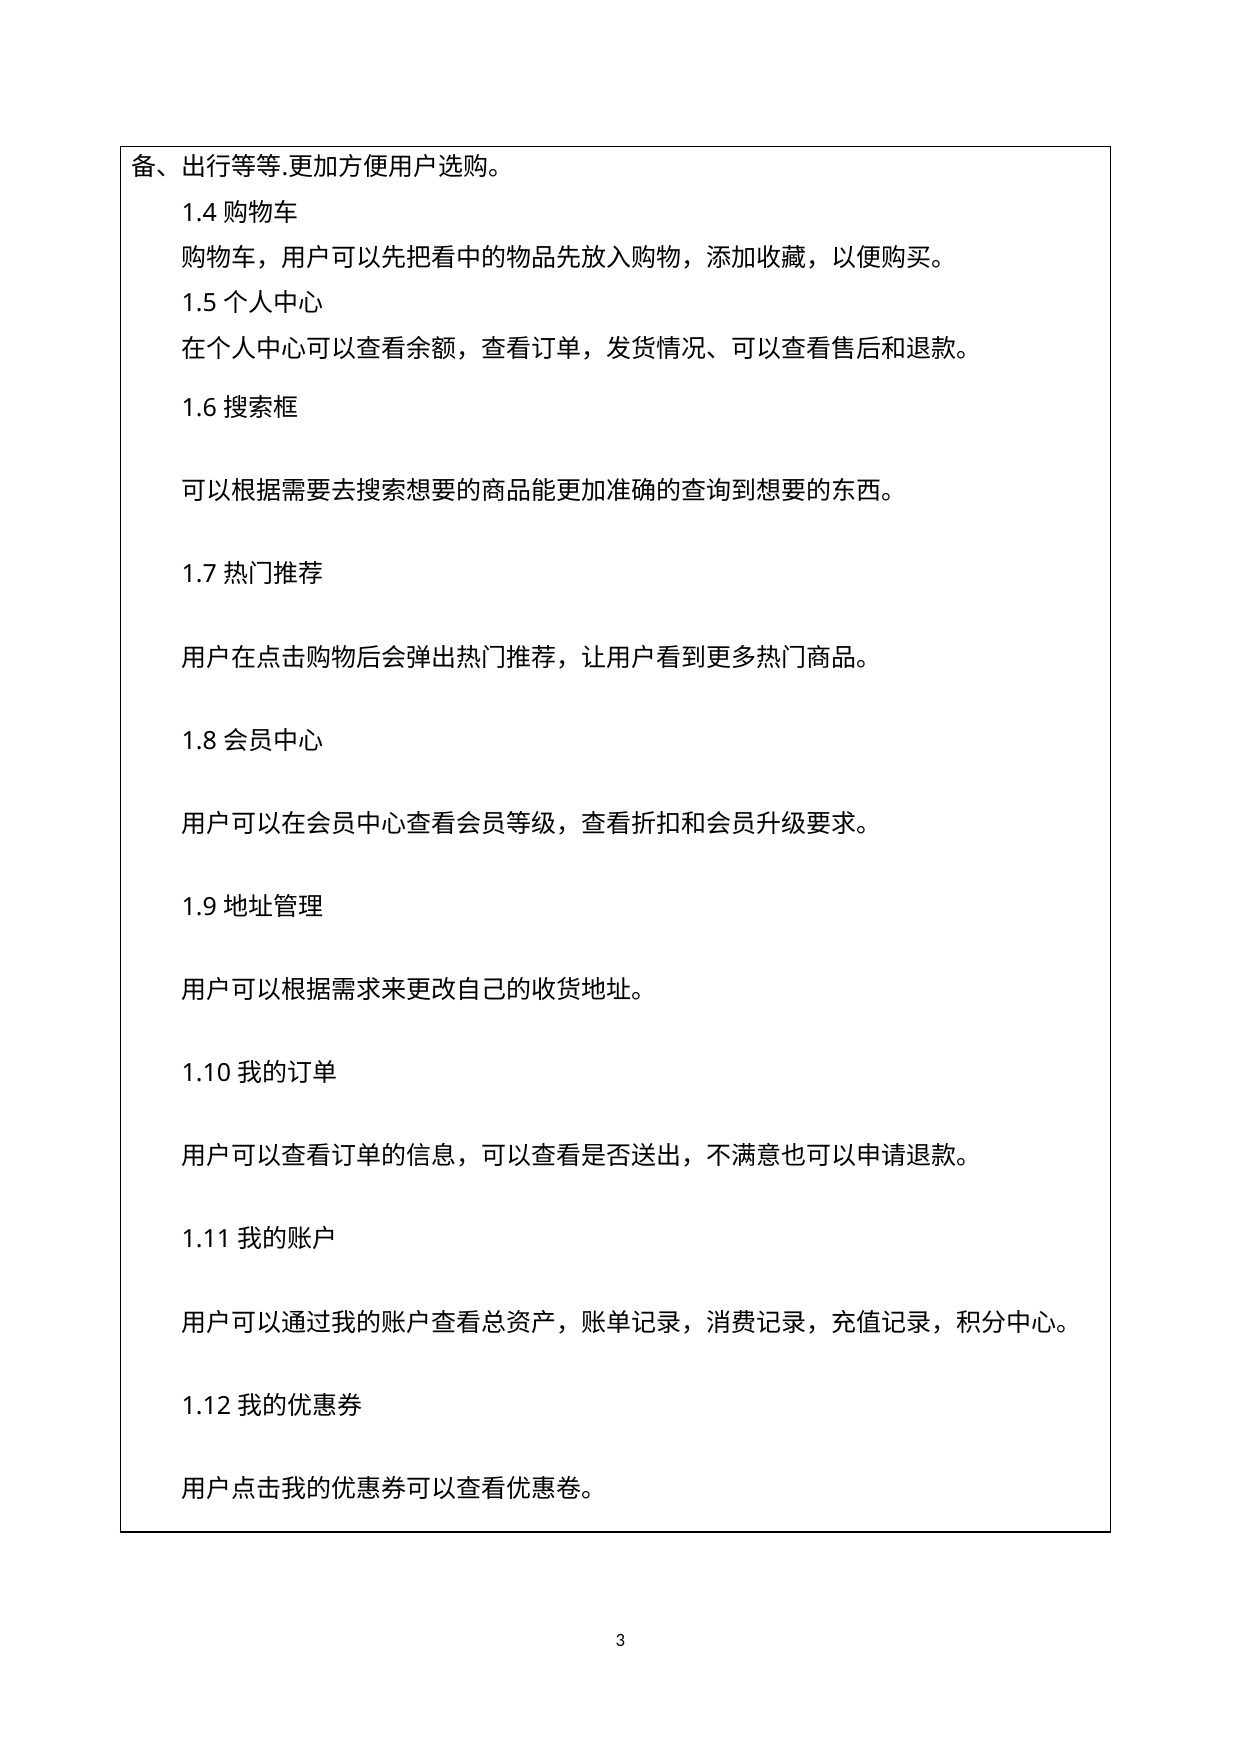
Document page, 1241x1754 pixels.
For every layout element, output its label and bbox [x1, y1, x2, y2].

table_cell [121, 147, 1110, 1531]
